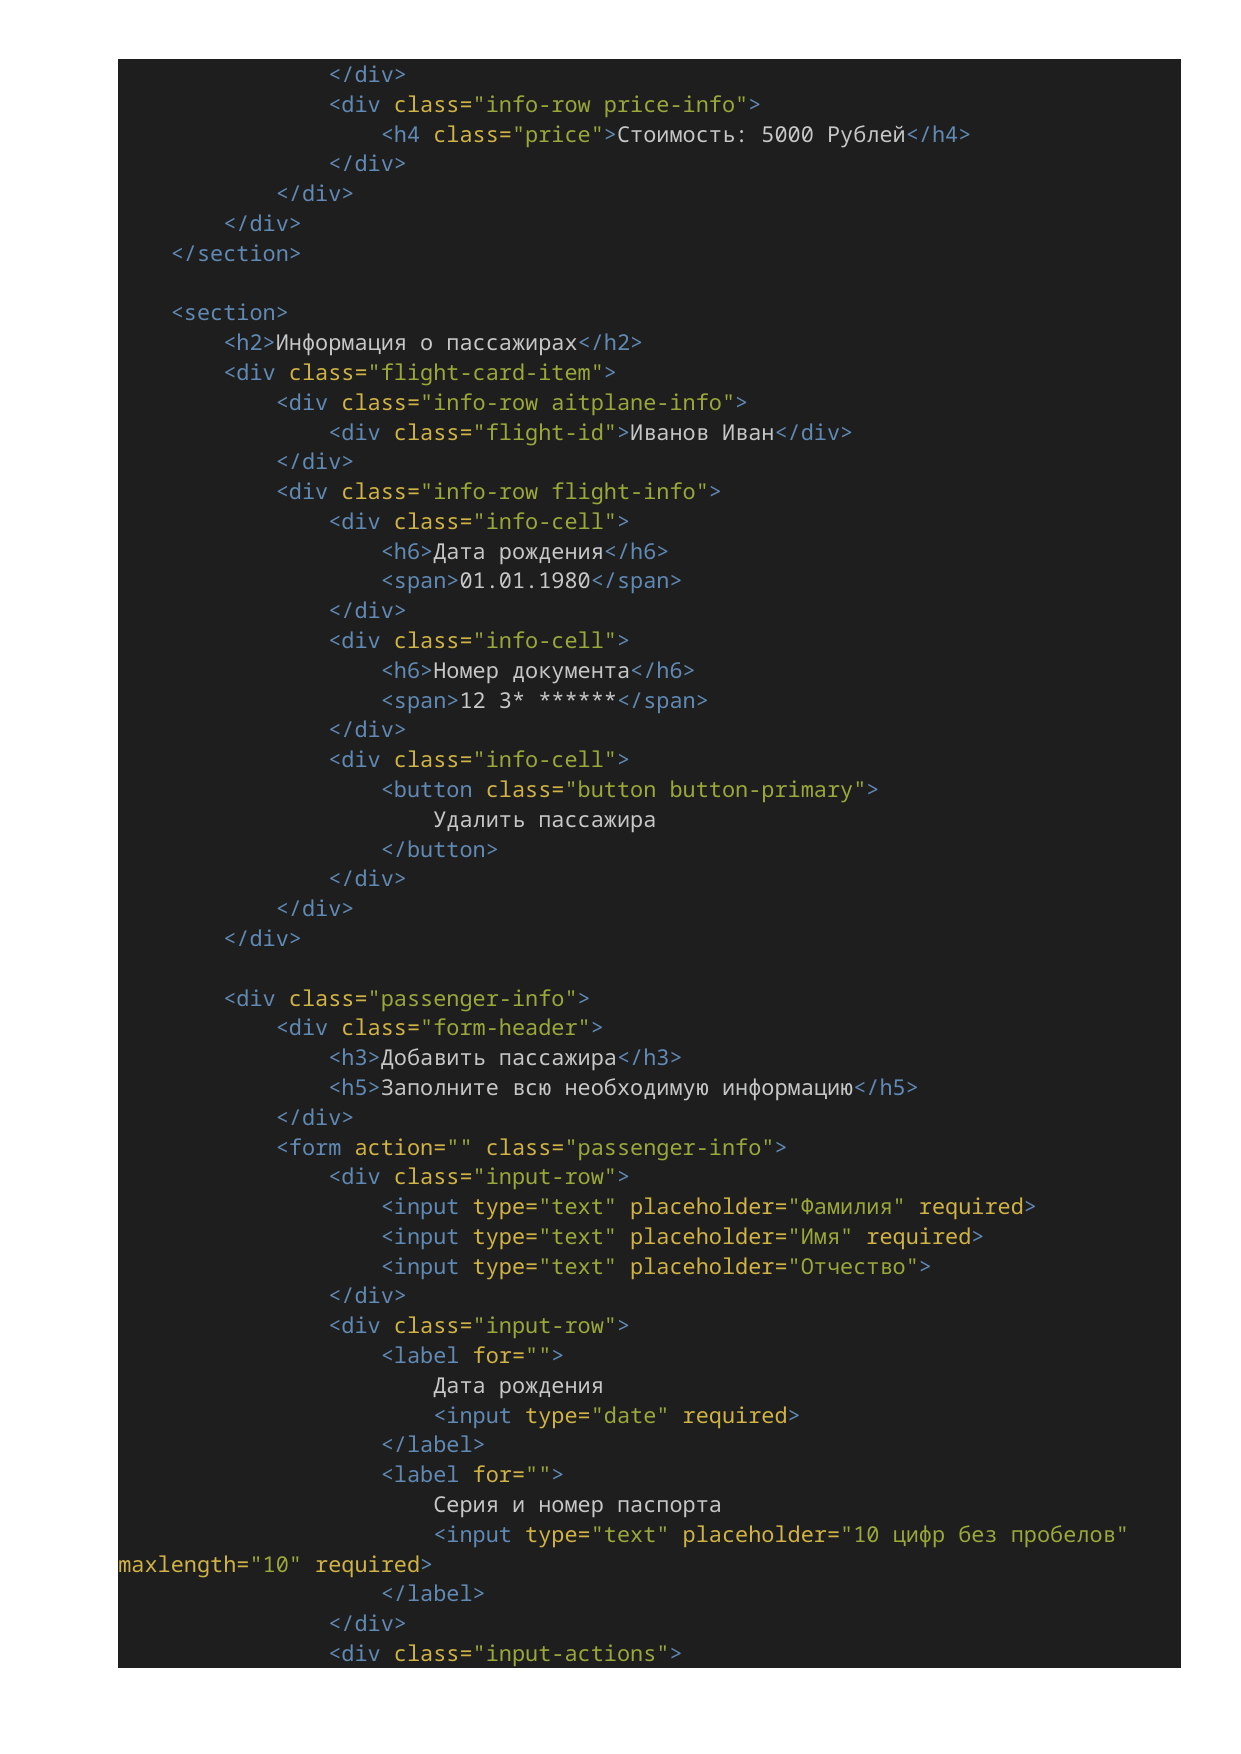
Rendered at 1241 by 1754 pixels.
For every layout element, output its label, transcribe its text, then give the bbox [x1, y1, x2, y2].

text <label for=""> [118, 1459, 1181, 1489]
text <input type="text" placeholder="Отчество"> [118, 1251, 1181, 1281]
text Серия и номер паспорта [118, 1489, 1181, 1519]
text </div> [118, 446, 1181, 476]
text </div> [118, 714, 1181, 744]
text </div> [118, 595, 1181, 625]
text <div class="passenger-info"> [118, 983, 1181, 1012]
text </label> [118, 1578, 1181, 1608]
text <div class="info-row aitplane-info"> [118, 387, 1181, 417]
text <div class="input-actions"> [118, 1638, 1181, 1668]
text <div class="flight-id">Иванов Иван</div> [118, 417, 1181, 446]
text </div> [118, 148, 1181, 178]
text </div> [118, 1102, 1181, 1132]
text <div class="info-cell"> [118, 506, 1181, 536]
text <input type="text" placeholder="Имя" required> [118, 1221, 1181, 1251]
text <h4 class="price">Стоимость: 5000 Рублей</h4> [118, 119, 1181, 148]
text <button class="button button-primary"> [118, 774, 1181, 804]
text <input type="date" required> [118, 1400, 1181, 1429]
text <div class="info-row flight-info"> [118, 476, 1181, 506]
text <section> [118, 297, 1181, 327]
text </div> [118, 1608, 1181, 1638]
text <form action="" class="passenger-info"> [118, 1132, 1181, 1161]
text <h2>Информация о пассажирах</h2> [118, 327, 1181, 357]
text </section> [118, 238, 1181, 268]
text <div class="input-row"> [118, 1161, 1181, 1191]
text <h6>Номер документа</h6> [118, 655, 1181, 685]
text </div> [118, 863, 1181, 893]
text <span>12 3* ******</span> [118, 685, 1181, 714]
text <h6>Дата рождения</h6> [118, 536, 1181, 566]
text </div> [118, 1281, 1181, 1310]
text <label for=""> [118, 1340, 1181, 1370]
text Дата рождения [118, 1370, 1181, 1400]
text <input type="text" placeholder="Фамилия" required> [118, 1191, 1181, 1221]
text <div class="info-cell"> [118, 625, 1181, 655]
text </div> [118, 178, 1181, 208]
text <div class="input-row"> [118, 1310, 1181, 1340]
text </div> [118, 59, 1181, 89]
text <span>01.01.1980</span> [118, 566, 1181, 595]
text </label> [118, 1429, 1181, 1459]
text </div> [118, 893, 1181, 923]
text </div> [118, 923, 1181, 953]
text <div class="info-row price-info"> [118, 89, 1181, 119]
text </div> [118, 208, 1181, 238]
text </button> [118, 834, 1181, 863]
text <h5>Заполните всю необходимую информацию</h5> [118, 1072, 1181, 1102]
text <div class="form-header"> [118, 1012, 1181, 1042]
text <div class="info-cell"> [118, 744, 1181, 774]
text Удалить пассажира [118, 804, 1181, 834]
text <h3>Добавить пассажира</h3> [118, 1042, 1181, 1072]
text <input type="text" placeholder="10 цифр без пробелов" maxlength="10" required> [118, 1519, 1181, 1578]
text <div class="flight-card-item"> [118, 357, 1181, 387]
